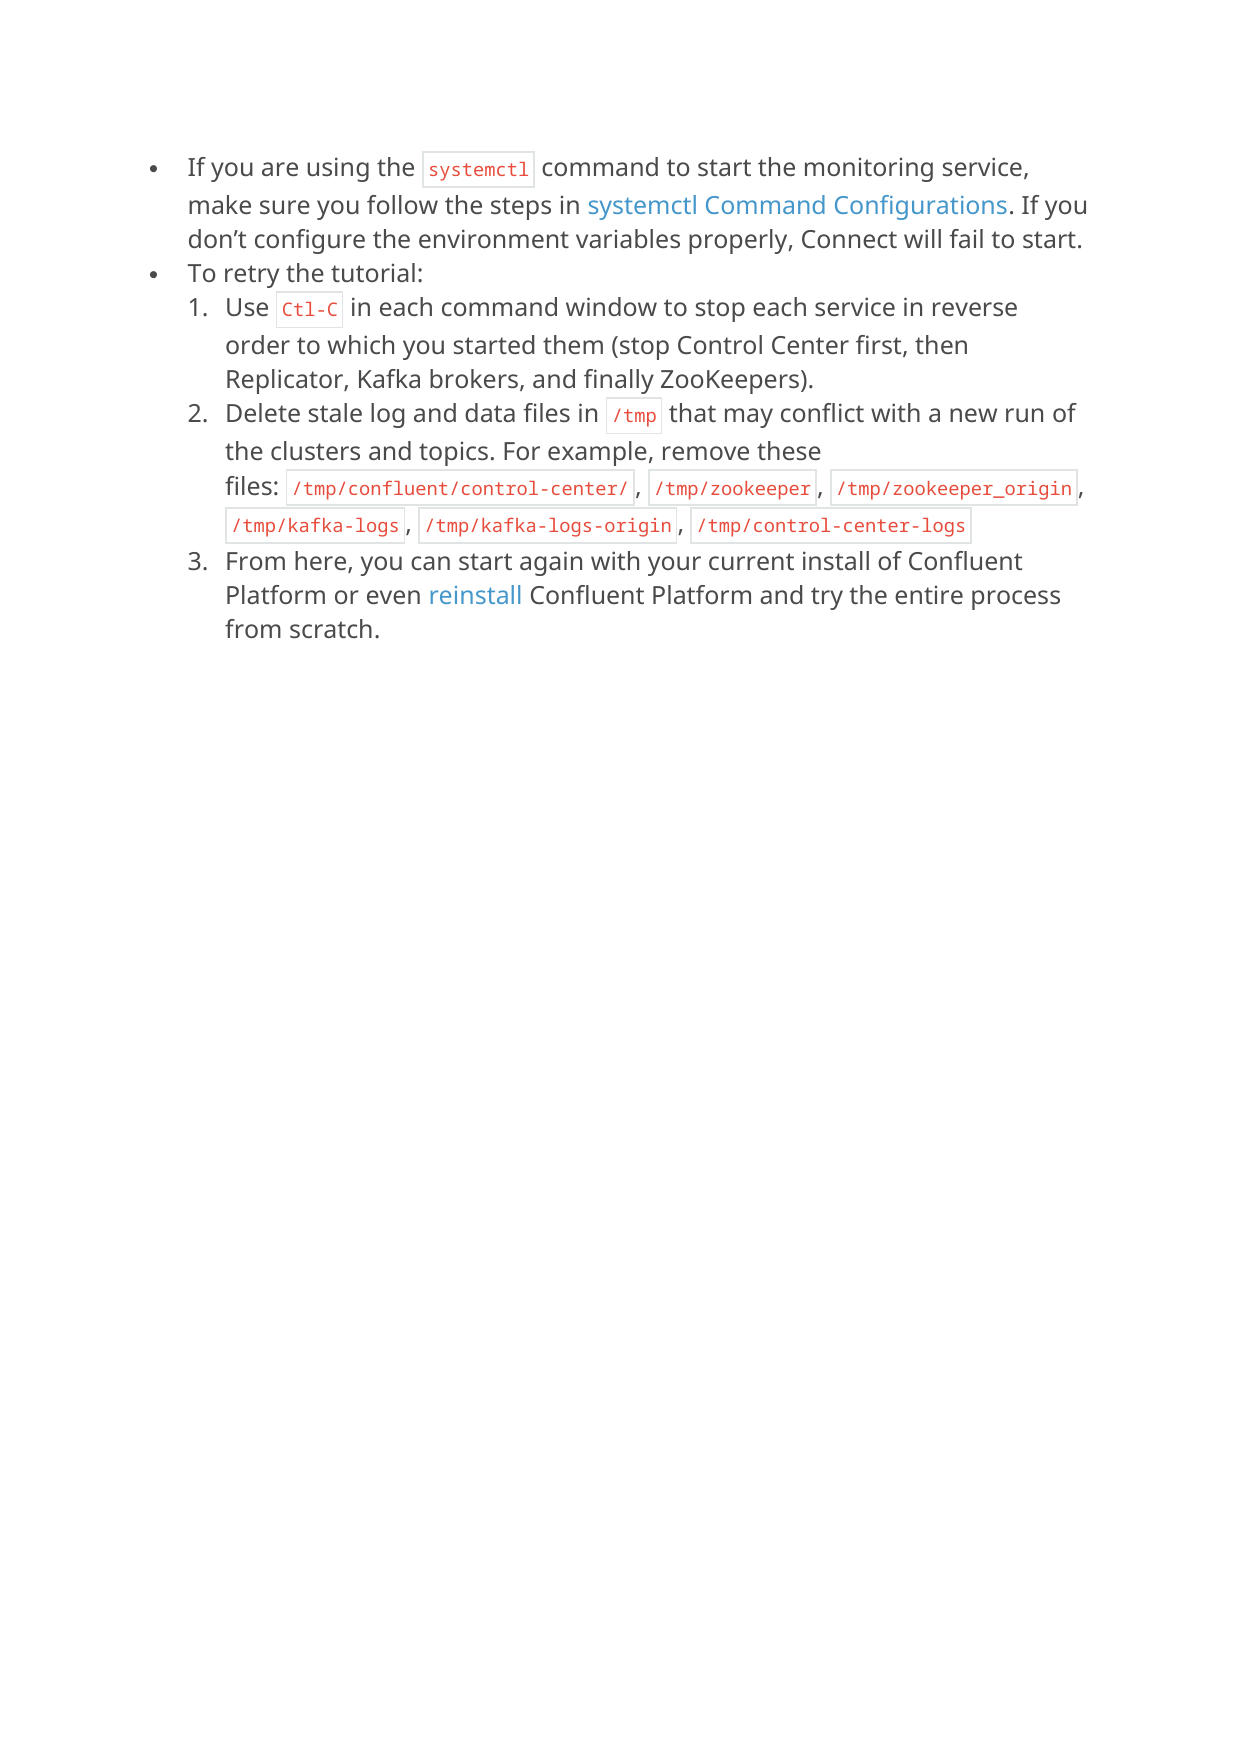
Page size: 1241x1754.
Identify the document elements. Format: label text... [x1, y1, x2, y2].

list Delete stale log and data files in /tmp that may conflict with a new run of the clusters and topics. For example, remove these files: /tmp/confluent/control-center/, /tmp/zookeeper, /tmp/zookeeper_origin, /tmp/kafka-logs, /tmp/kafka-logs-origin, /tmp/control-center-logs [187, 396, 1090, 544]
list If you are using the systemctl command to start the monitoring service, make sure you follow the steps in systemctl Command Configurations. If you don’t configure the environment variables properly, Connect will fail to start. [150, 150, 1090, 256]
list Use Ctl-C in each command window to stop each service in reverse order to which you started them (stop Control Center first, then Replicator, Kafka brokers, and finally ZooKeepers). [187, 290, 1090, 396]
list To retry the tutorial: [150, 256, 1090, 290]
list From here, you can start again with your current install of Confluent Platform or even reinstall Confluent Platform and try the entire process from scratch. [187, 544, 1090, 646]
